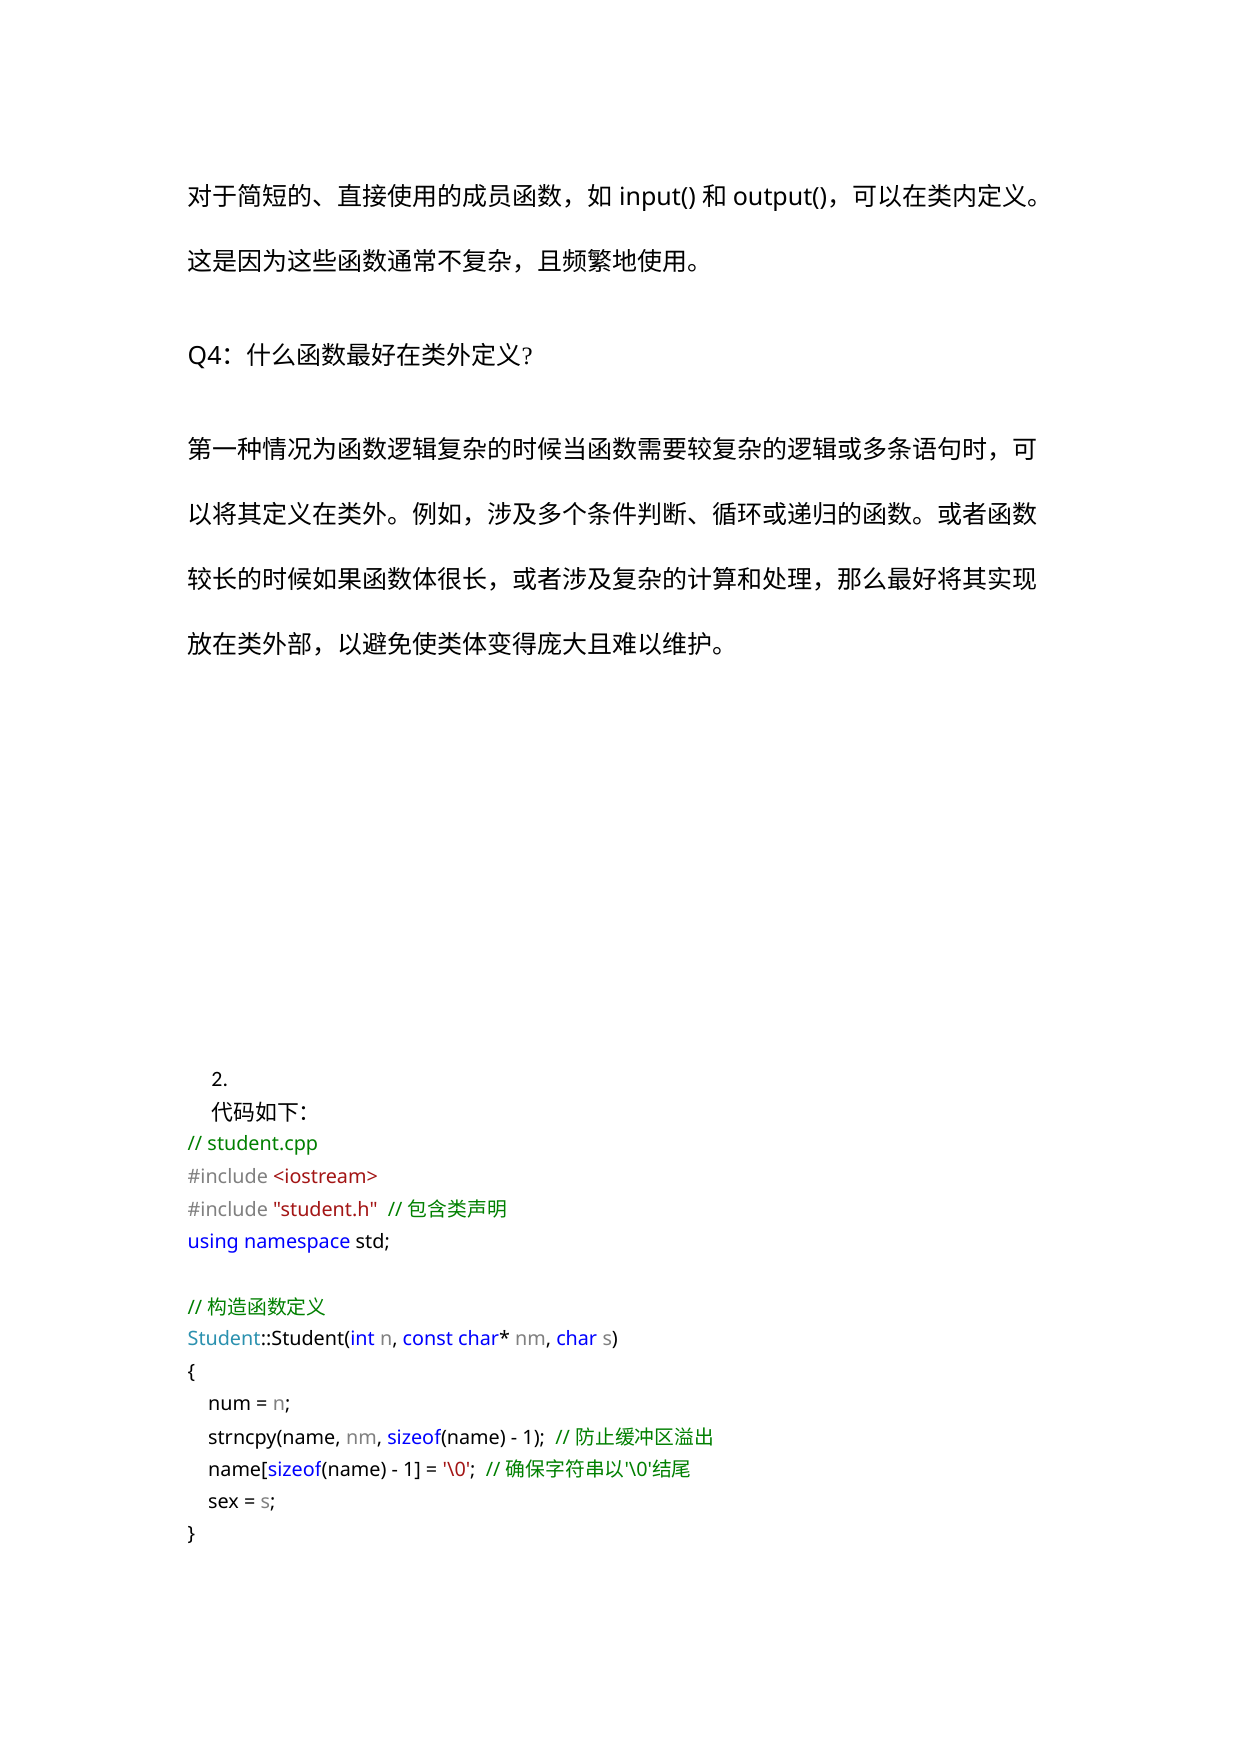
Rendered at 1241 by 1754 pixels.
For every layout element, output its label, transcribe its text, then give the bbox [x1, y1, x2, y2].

text sex = s; [187, 1484, 1053, 1517]
text strncpy(name, nm, sizeof(name) - 1); // 防止缓冲区溢出 [187, 1419, 1053, 1452]
text #include <iostream> [187, 1159, 1053, 1192]
text name[sizeof(name) - 1] = '\0'; // 确保字符串以'\0'结尾 [187, 1452, 1053, 1484]
list 对于简短的、直接使用的成员函数，如 input() 和 output()，可以在类内定义。这是因为这些函数通常不复杂，且频繁地使用。 [187, 162, 1053, 292]
text // student.cpp [187, 1127, 1053, 1159]
list Q4：什么函数最好在类外定义? [187, 321, 1053, 386]
text 第一种情况为函数逻辑复杂的时候当函数需要较复杂的逻辑或多条语句时，可以将其定义在类外。例如，涉及多个条件判断、循环或递归的函数。或者函数较长的时候如果函数体很长，或者涉及复杂的计算和处理，那么最好将其实现放在类外部，以避免使类体变得庞大且难以维护。 [187, 415, 1053, 675]
text 2. [187, 1062, 1053, 1094]
text } [187, 1517, 1053, 1549]
text #include "student.h" // 包含类声明 [187, 1192, 1053, 1224]
text using namespace std; [187, 1224, 1053, 1257]
text 代码如下： [187, 1094, 1053, 1127]
text num = n; [187, 1387, 1053, 1419]
text { [187, 1354, 1053, 1387]
text // 构造函数定义 [187, 1289, 1053, 1322]
text Student::Student(int n, const char* nm, char s) [187, 1322, 1053, 1354]
